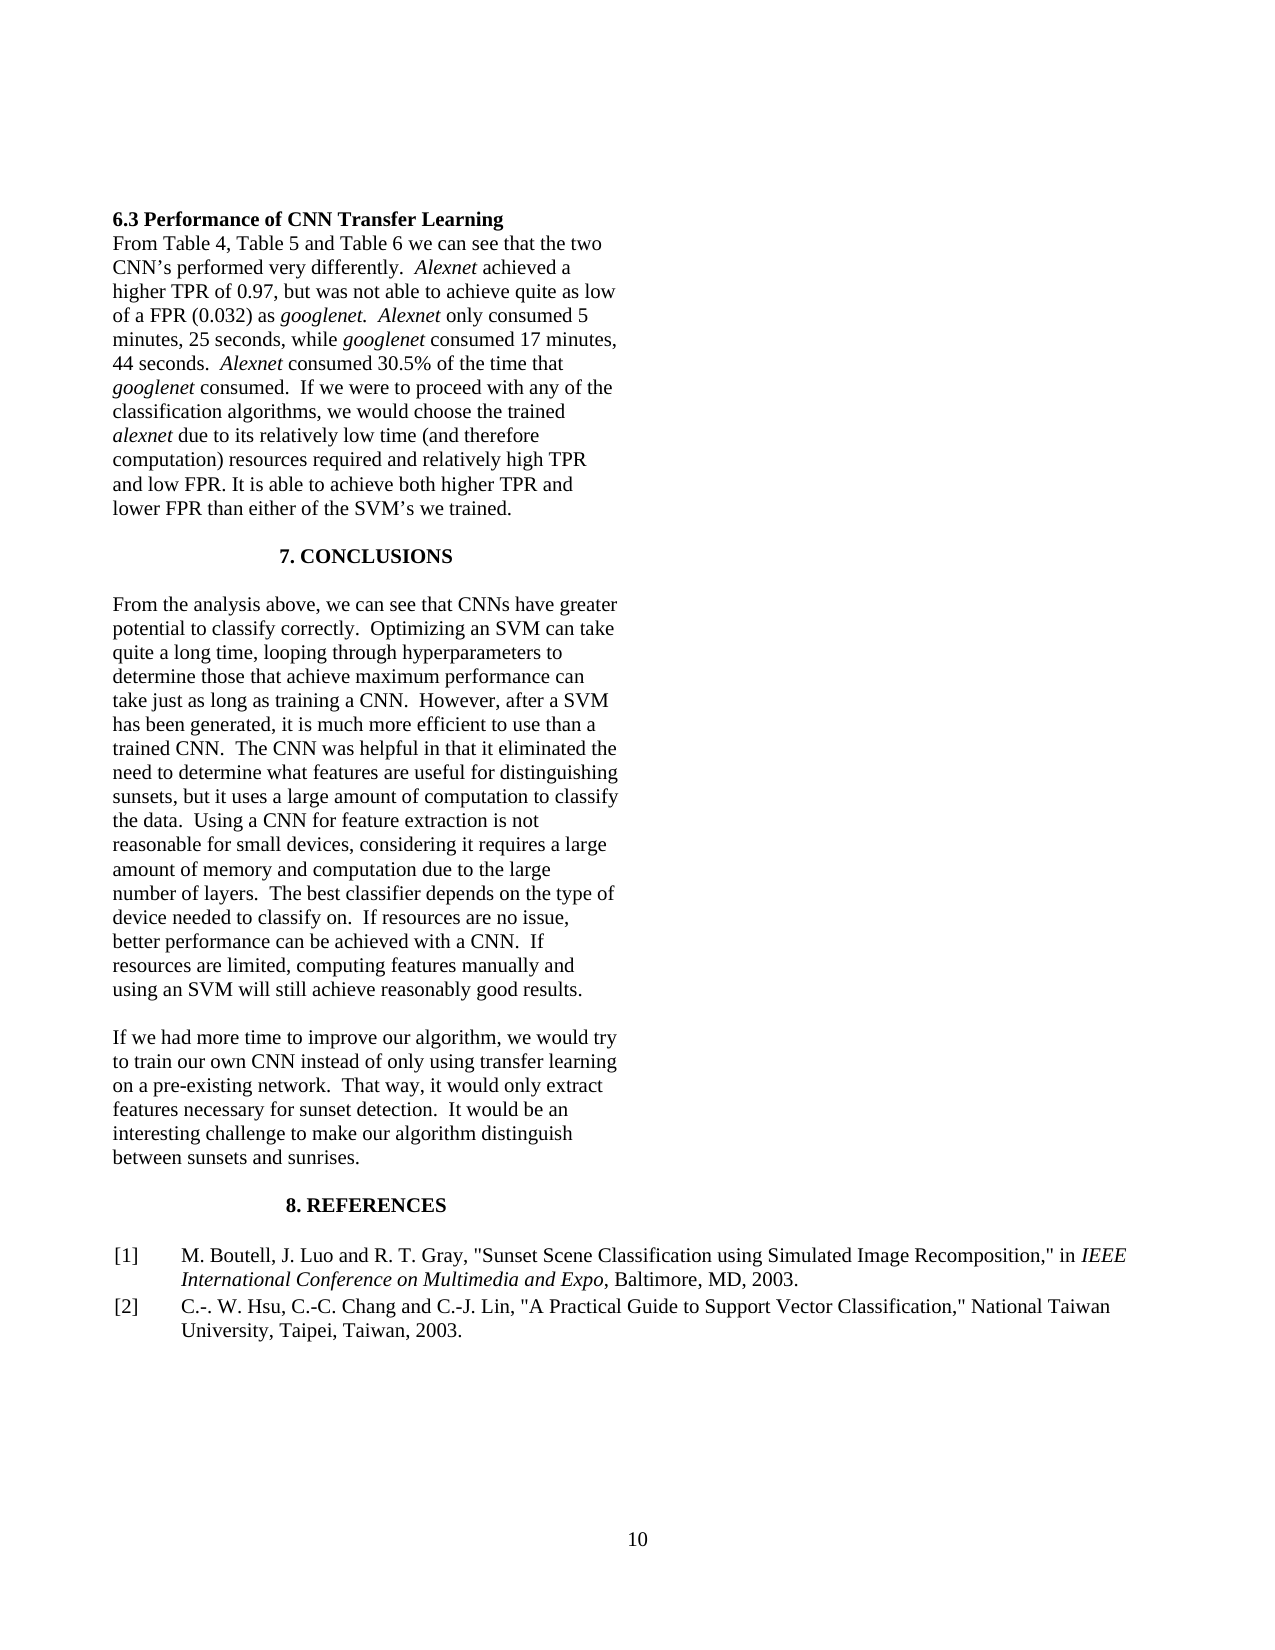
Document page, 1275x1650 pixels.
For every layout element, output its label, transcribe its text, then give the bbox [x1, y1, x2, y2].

text 7. conclusions [112, 544, 619, 568]
text From the analysis above, we can see that CNNs have greater potential to classify correctly. Optimizing an SVM can take quite a long time, looping through hyperparameters to determine those that achieve maximum performance can take just as long as training a CNN. However, after a SVM has been generated, it is much more efficient to use than a trained CNN. The CNN was helpful in that it eliminated the need to determine what features are useful for distinguishing sunsets, but it uses a large amount of computation to classify the data. Using a CNN for feature extraction is not reasonable for small devices, considering it requires a large amount of memory and computation due to the large number of layers. The best classifier depends on the type of device needed to classify on. If resources are no issue, better performance can be achieved with a CNN. If resources are limited, computing features manually and using an SVM will still achieve reasonably good results. [112, 592, 619, 1001]
text From Table 4, Table 5 and Table 6 we can see that the two CNN’s performed very differently. Alexnet achieved a higher TPR of 0.97, but was not able to achieve quite as low of a FPR (0.032) as googlenet. Alexnet only consumed 5 minutes, 25 seconds, while googlenet consumed 17 minutes, 44 seconds. Alexnet consumed 30.5% of the time that googlenet consumed. If we were to proceed with any of the classification algorithms, we would choose the trained alexnet due to its relatively low time (and therefore computation) resources required and relatively high TPR and low FPR. It is able to achieve both higher TPR and lower FPR than either of the SVM’s we trained. [112, 231, 619, 519]
text If we had more time to improve our algorithm, we would try to train our own CNN instead of only using transfer learning on a pre-existing network. That way, it would only extract features necessary for sunset detection. It would be an interesting challenge to make our algorithm distinguish between sunsets and sunrises. [112, 1025, 619, 1169]
text 6.3 Performance of CNN Transfer Learning [112, 207, 619, 231]
text 8. References [112, 1193, 619, 1217]
